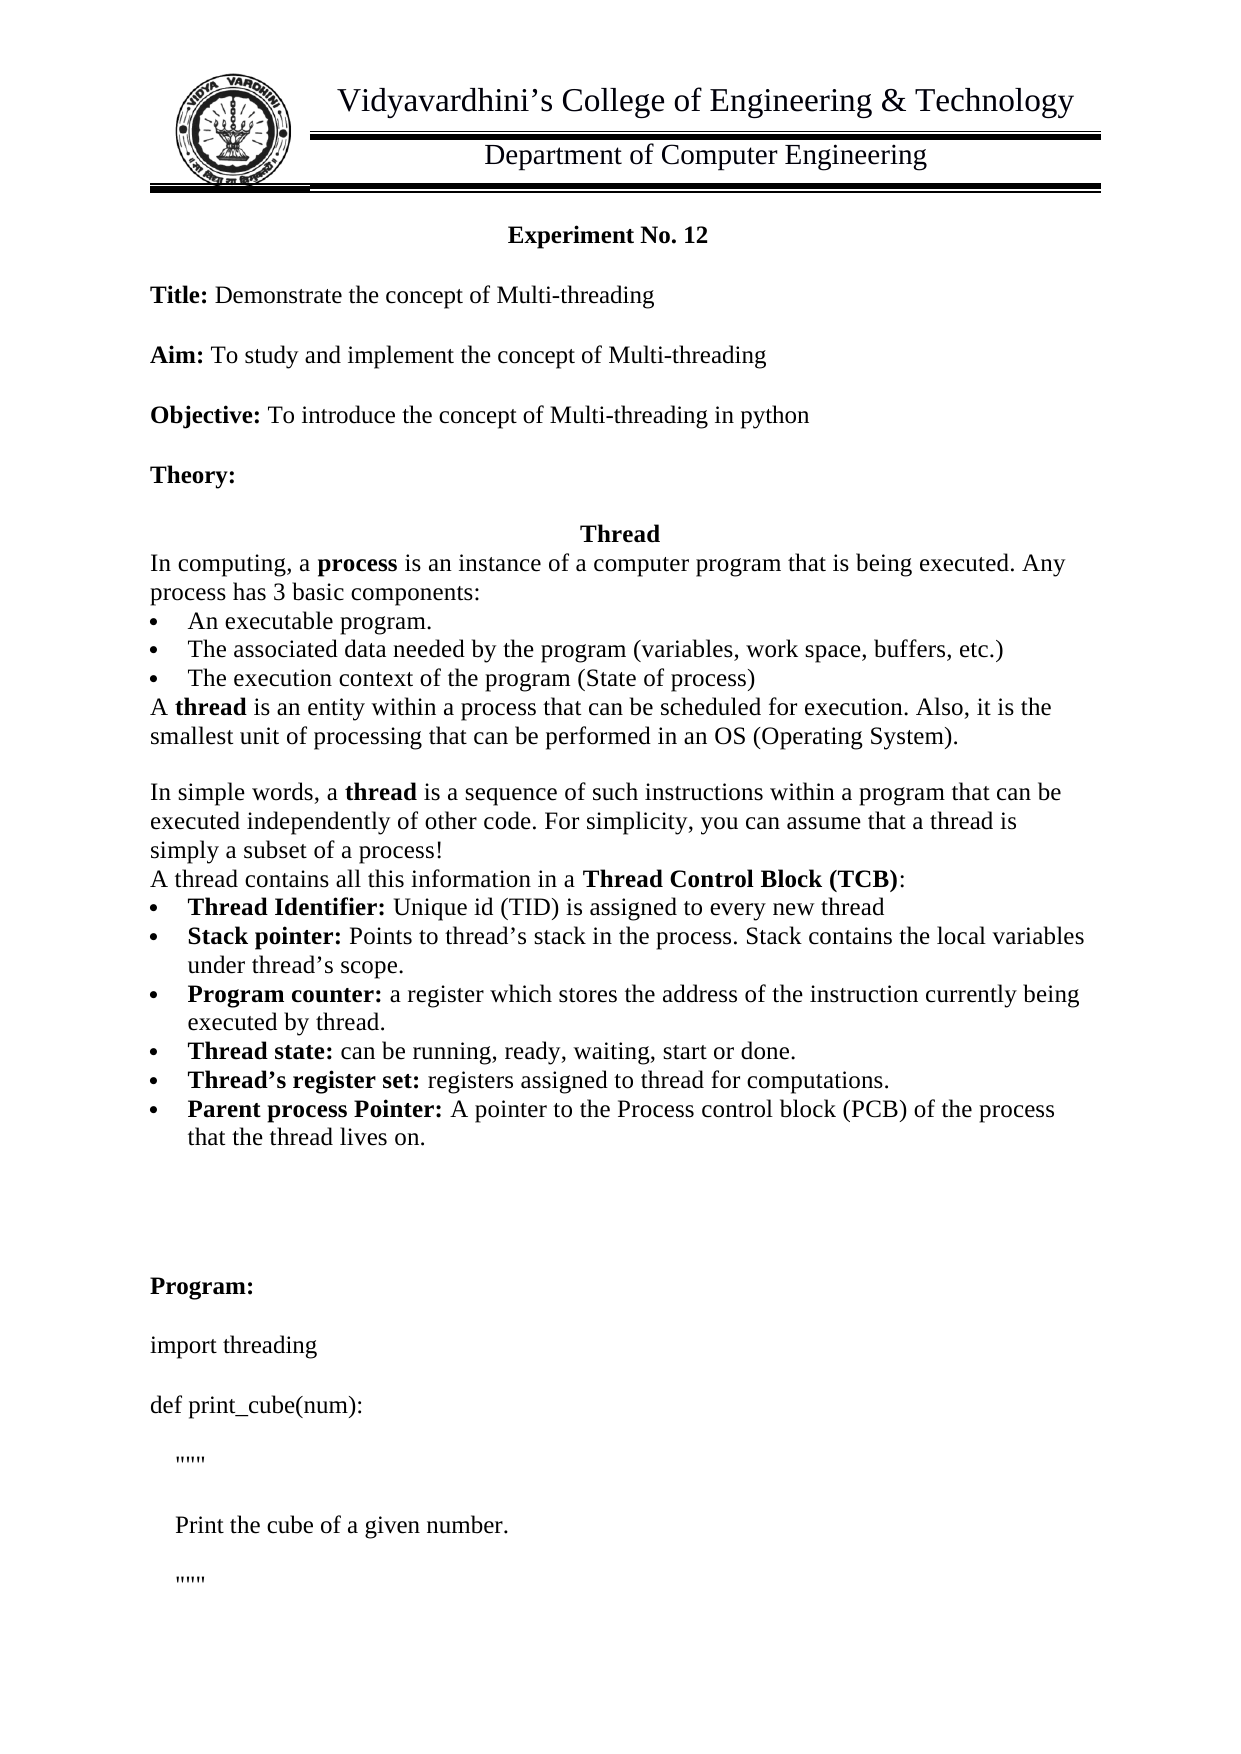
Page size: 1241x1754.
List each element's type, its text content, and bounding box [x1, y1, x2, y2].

text Theory: [150, 460, 1090, 488]
text Experiment No. 12 [150, 221, 1090, 249]
list The execution context of the program (State of process) [150, 663, 1090, 692]
text Title: Demonstrate the concept of Multi-threading [150, 280, 1090, 309]
text Objective: To introduce the concept of Multi-threading in python [150, 400, 1090, 429]
list Thread state: can be running, ready, waiting, start or done. [150, 1036, 1090, 1065]
text def print_cube(num): [150, 1390, 1090, 1419]
list An executable program. [150, 606, 1090, 634]
text A thread contains all this information in a Thread Control Block (TCB): [150, 864, 1090, 892]
text """ [150, 1450, 1090, 1479]
text A thread is an entity within a process that can be scheduled for execution. Also, it is the smallest unit of processing that can be performed in an OS (Operating System). [150, 692, 1090, 749]
text import threading [150, 1331, 1090, 1359]
list The associated data needed by the program (variables, work space, buffers, etc.) [150, 634, 1090, 663]
list Parent process Pointer: A pointer to the Process control block (PCB) of the process that the thread lives on. [150, 1094, 1090, 1151]
text Program: [150, 1271, 1090, 1299]
text Aim: To study and implement the concept of Multi-threading [150, 340, 1090, 369]
text In computing, a process is an instance of a computer program that is being executed. Any process has 3 basic components: [150, 548, 1090, 606]
text Thread [150, 519, 1090, 548]
picture [173, 73, 292, 183]
list Program counter: a register which stores the address of the instruction currently being executed by thread. [150, 979, 1090, 1036]
text In simple words, a thread is a sequence of such instructions within a program that can be executed independently of other code. For simplicity, you can assume that a thread is simply a subset of a process! [150, 777, 1090, 864]
list Thread Identifier: Unique id (TID) is assigned to every new thread [150, 892, 1090, 921]
text """ [150, 1570, 1090, 1598]
list Thread’s register set: registers assigned to thread for computations. [150, 1065, 1090, 1094]
list Stack pointer: Points to thread’s stack in the process. Stack contains the local variables under thread’s scope. [150, 921, 1090, 979]
text Print the cube of a given number. [150, 1510, 1090, 1539]
